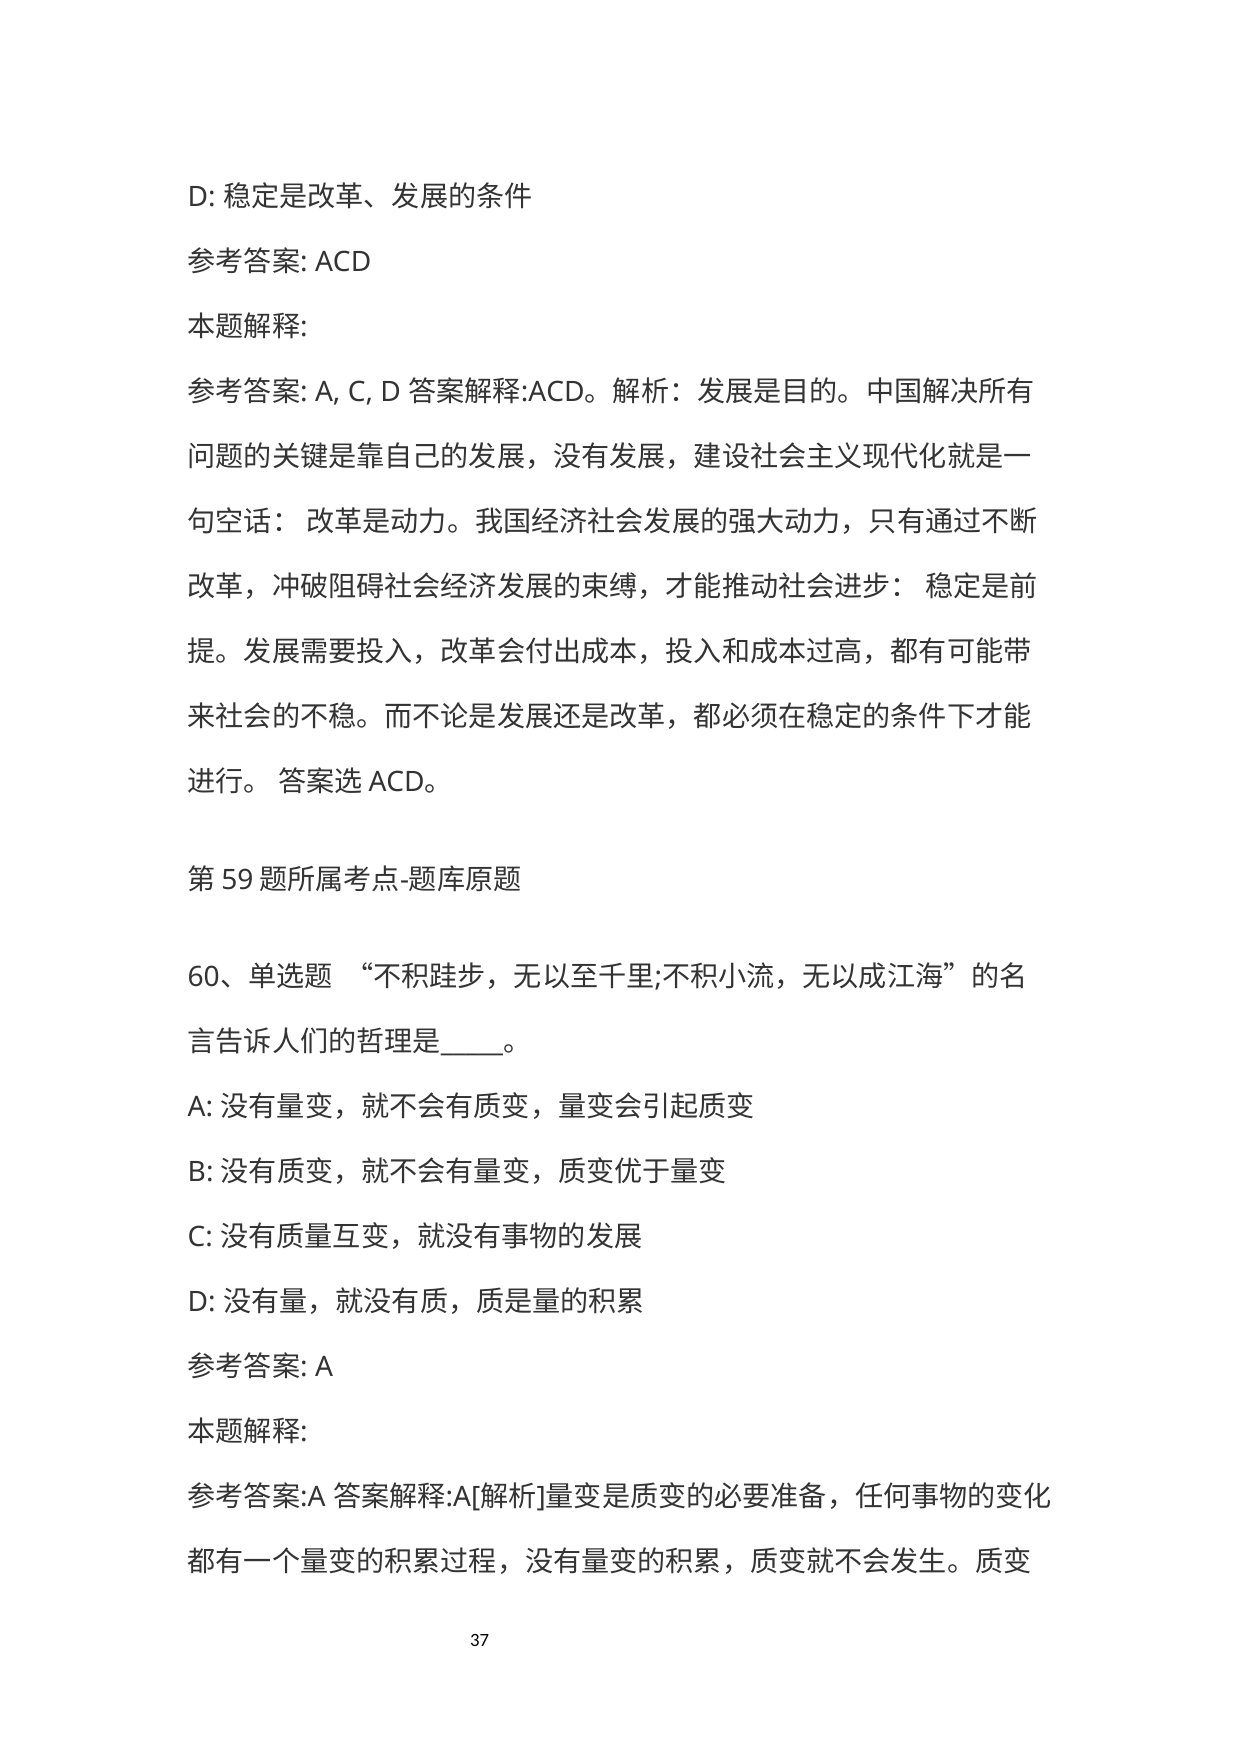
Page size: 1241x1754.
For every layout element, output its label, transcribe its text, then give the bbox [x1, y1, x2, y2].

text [187, 162, 1053, 812]
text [187, 942, 1053, 1592]
text 第59题所属考点-题库原题 [187, 844, 1053, 909]
